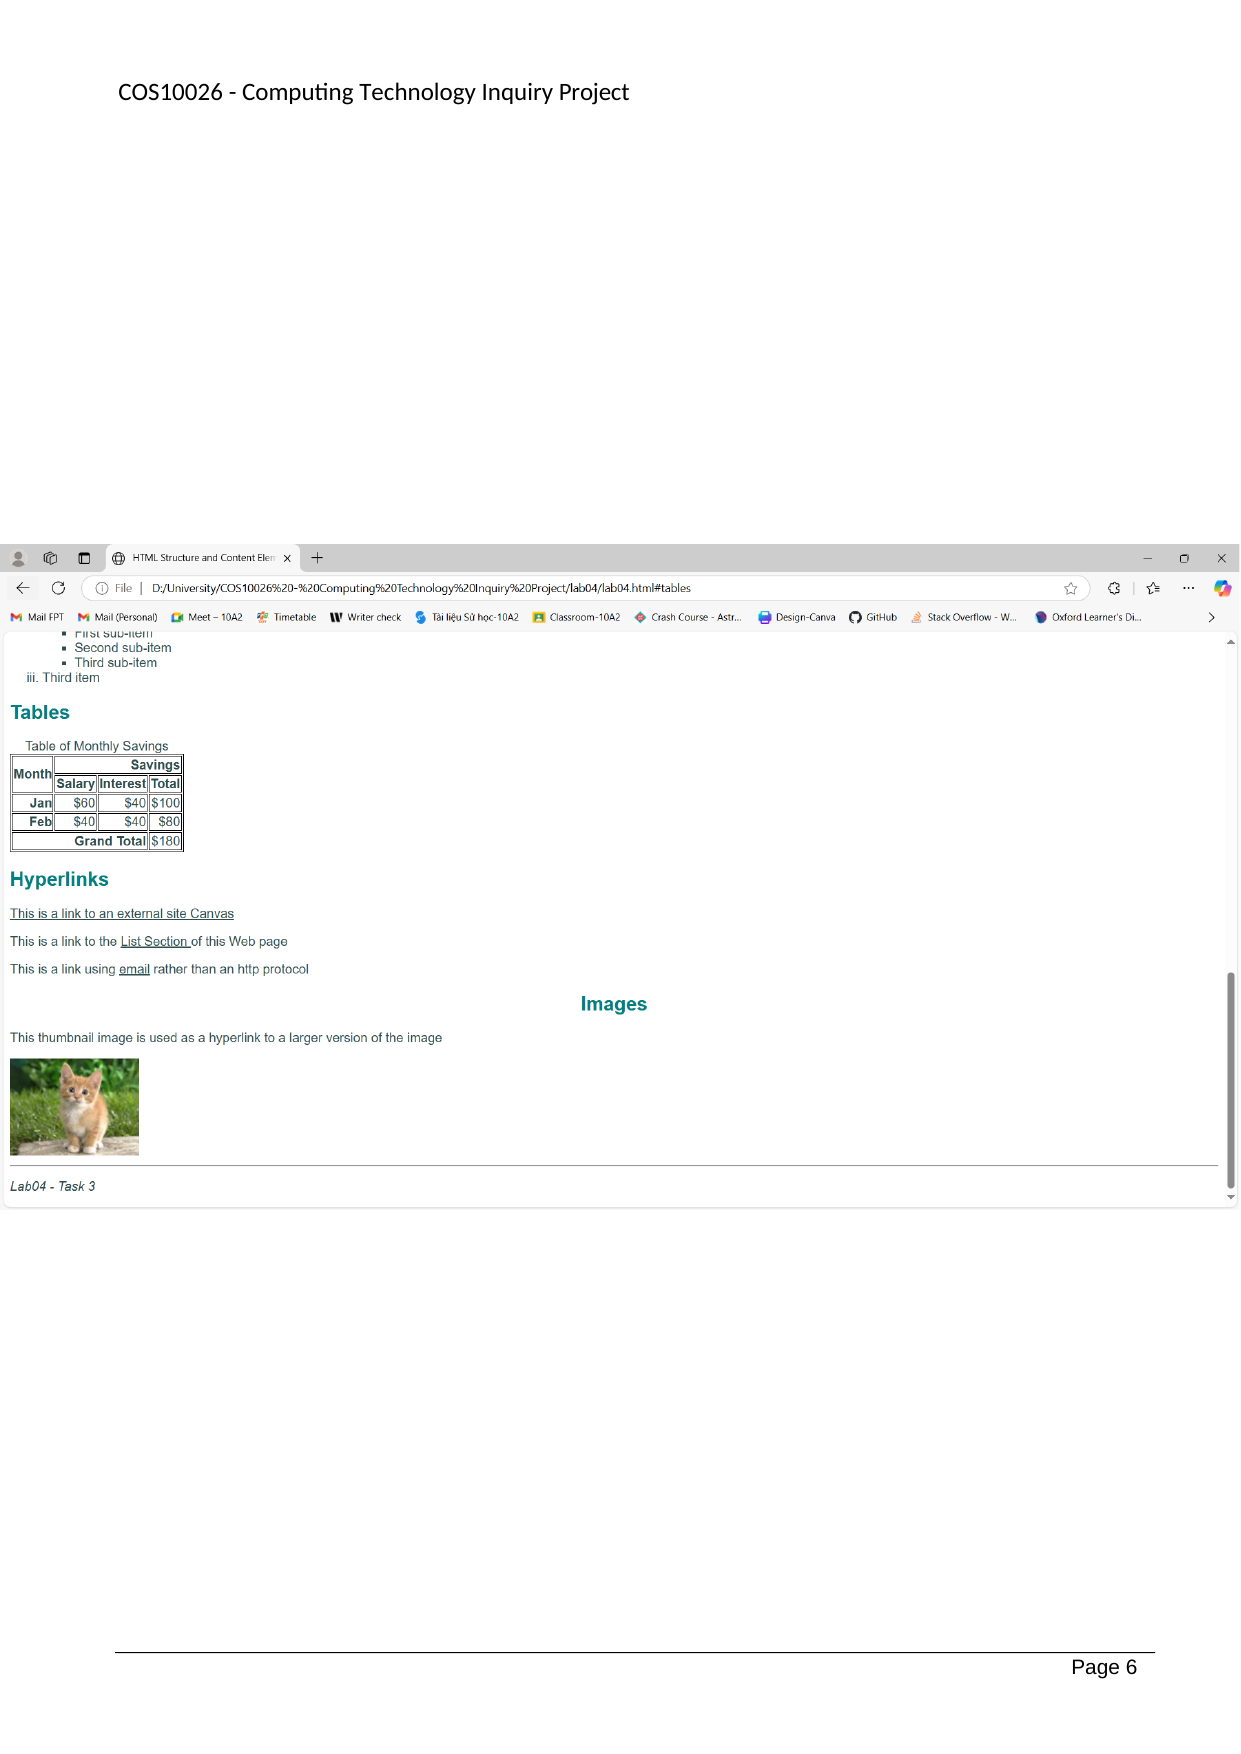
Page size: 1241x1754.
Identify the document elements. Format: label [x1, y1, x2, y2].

picture [0, 544, 1240, 1210]
